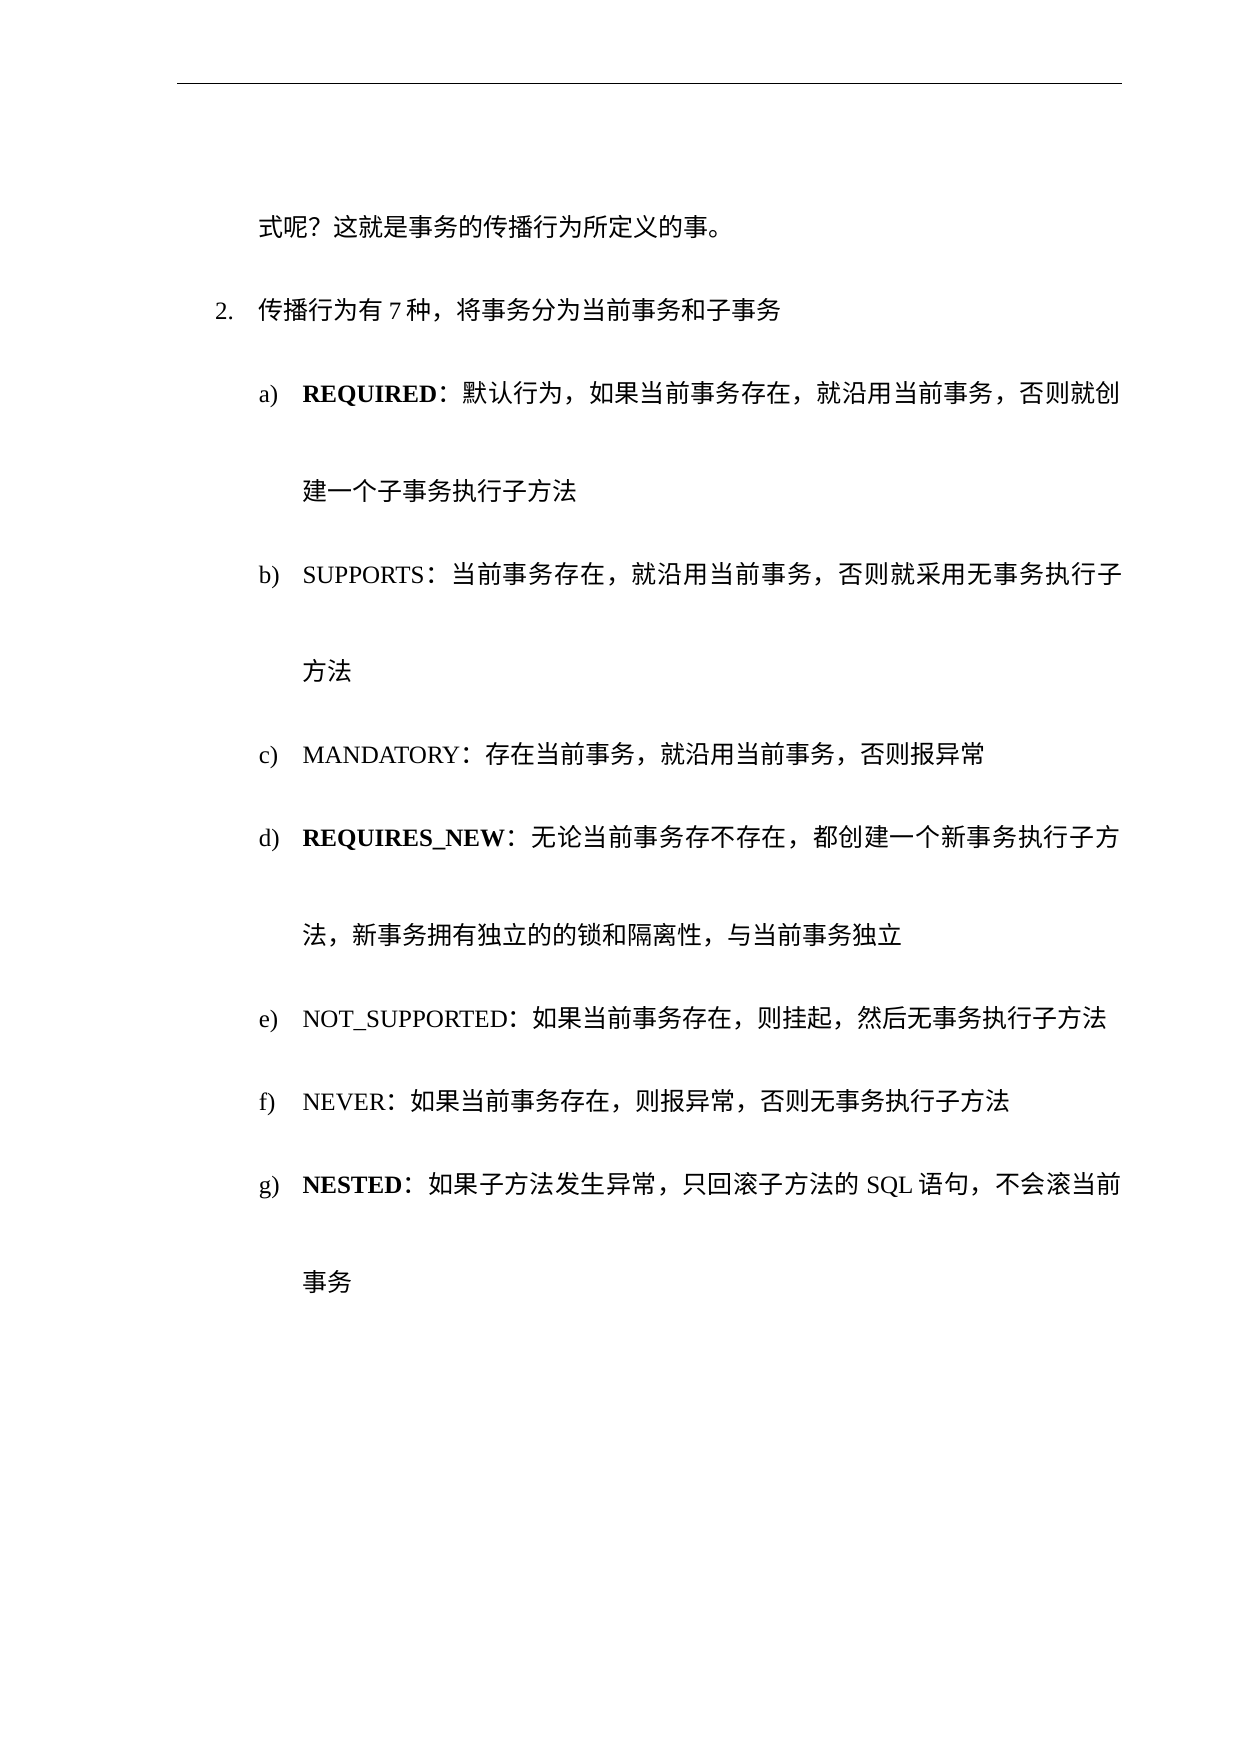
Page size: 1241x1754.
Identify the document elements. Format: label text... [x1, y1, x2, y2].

list NESTED：如果子方法发生异常，只回滚子方法的SQL语句，不会滚当前事务 [258, 1150, 1122, 1313]
list SUPPORTS：当前事务存在，就沿用当前事务，否则就采用无事务执行子方法 [258, 540, 1122, 702]
list 传播行为有7种，将事务分为当前事务和子事务 [215, 276, 1122, 341]
list NOT_SUPPORTED：如果当前事务存在，则挂起，然后无事务执行子方法 [258, 984, 1122, 1049]
list 假如事务逻辑代码中调用了其他方法，那么被调用的方法采取什么事务处理方式呢？这就是事务的传播行为所定义的事。 [215, 193, 1122, 258]
list MANDATORY：存在当前事务，就沿用当前事务，否则报异常 [258, 720, 1122, 785]
list REQUIRES_NEW：无论当前事务存不存在，都创建一个新事务执行子方法，新事务拥有独立的的锁和隔离性，与当前事务独立 [258, 803, 1122, 966]
list REQUIRED：默认行为，如果当前事务存在，就沿用当前事务，否则就创建一个子事务执行子方法 [258, 359, 1122, 522]
list NEVER：如果当前事务存在，则报异常，否则无事务执行子方法 [258, 1067, 1122, 1132]
